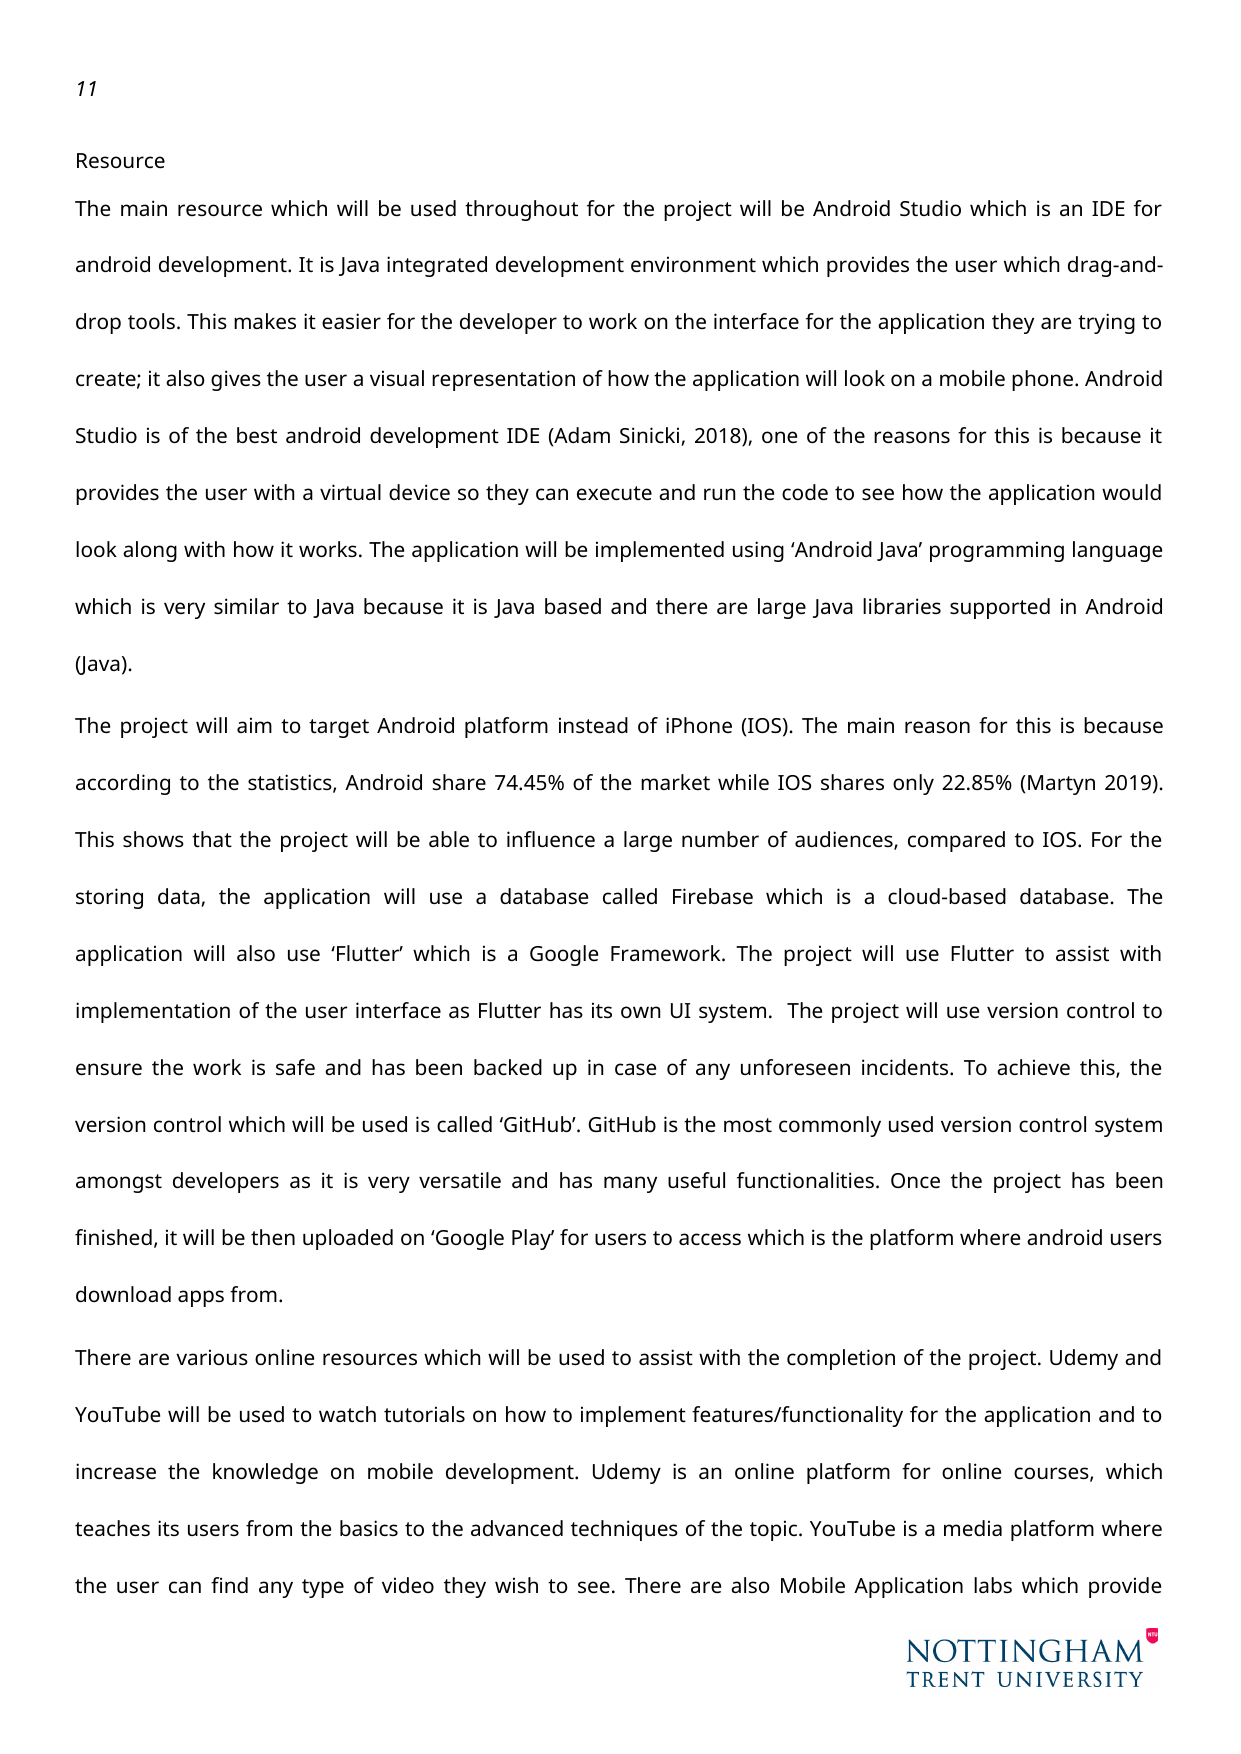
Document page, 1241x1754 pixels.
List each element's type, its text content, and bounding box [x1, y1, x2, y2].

text The project will aim to target Android platform instead of iPhone (IOS). The main reason for this is because according to the statistics, Android share 74.45% of the market while IOS shares only 22.85% (Martyn 2019). This shows that the project will be able to influence a large number of audiences, compared to IOS. For the storing data, the application will use a database called Firebase which is a cloud-based database. The application will also use ‘Flutter’ which is a Google Framework. The project will use Flutter to assist with implementation of the user interface as Flutter has its own UI system. The project will use version control to ensure the work is safe and has been backed up in case of any unforeseen incidents. To achieve this, the version control which will be used is called ‘GitHub’. GitHub is the most commonly used version control system amongst developers as it is very versatile and has many useful functionalities. Once the project has been finished, it will be then uploaded on ‘Google Play’ for users to access which is the platform where android users download apps from. [75, 712, 1165, 1309]
text The main resource which will be used throughout for the project will be Android Studio which is an IDE for android development. It is Java integrated development environment which provides the user which drag-and-drop tools. This makes it easier for the developer to work on the interface for the application they are trying to create; it also gives the user a visual representation of how the application will look on a mobile phone. Android Studio is of the best android development IDE (Adam Sinicki, 2018), one of the reasons for this is because it provides the user with a virtual device so they can execute and run the code to see how the application would look along with how it works. The application will be implemented using ‘Android Java’ programming language which is very similar to Java because it is Java based and there are large Java libraries supported in Android (Java). [75, 194, 1165, 677]
picture [906, 1628, 1158, 1687]
text Resource [75, 146, 1165, 175]
